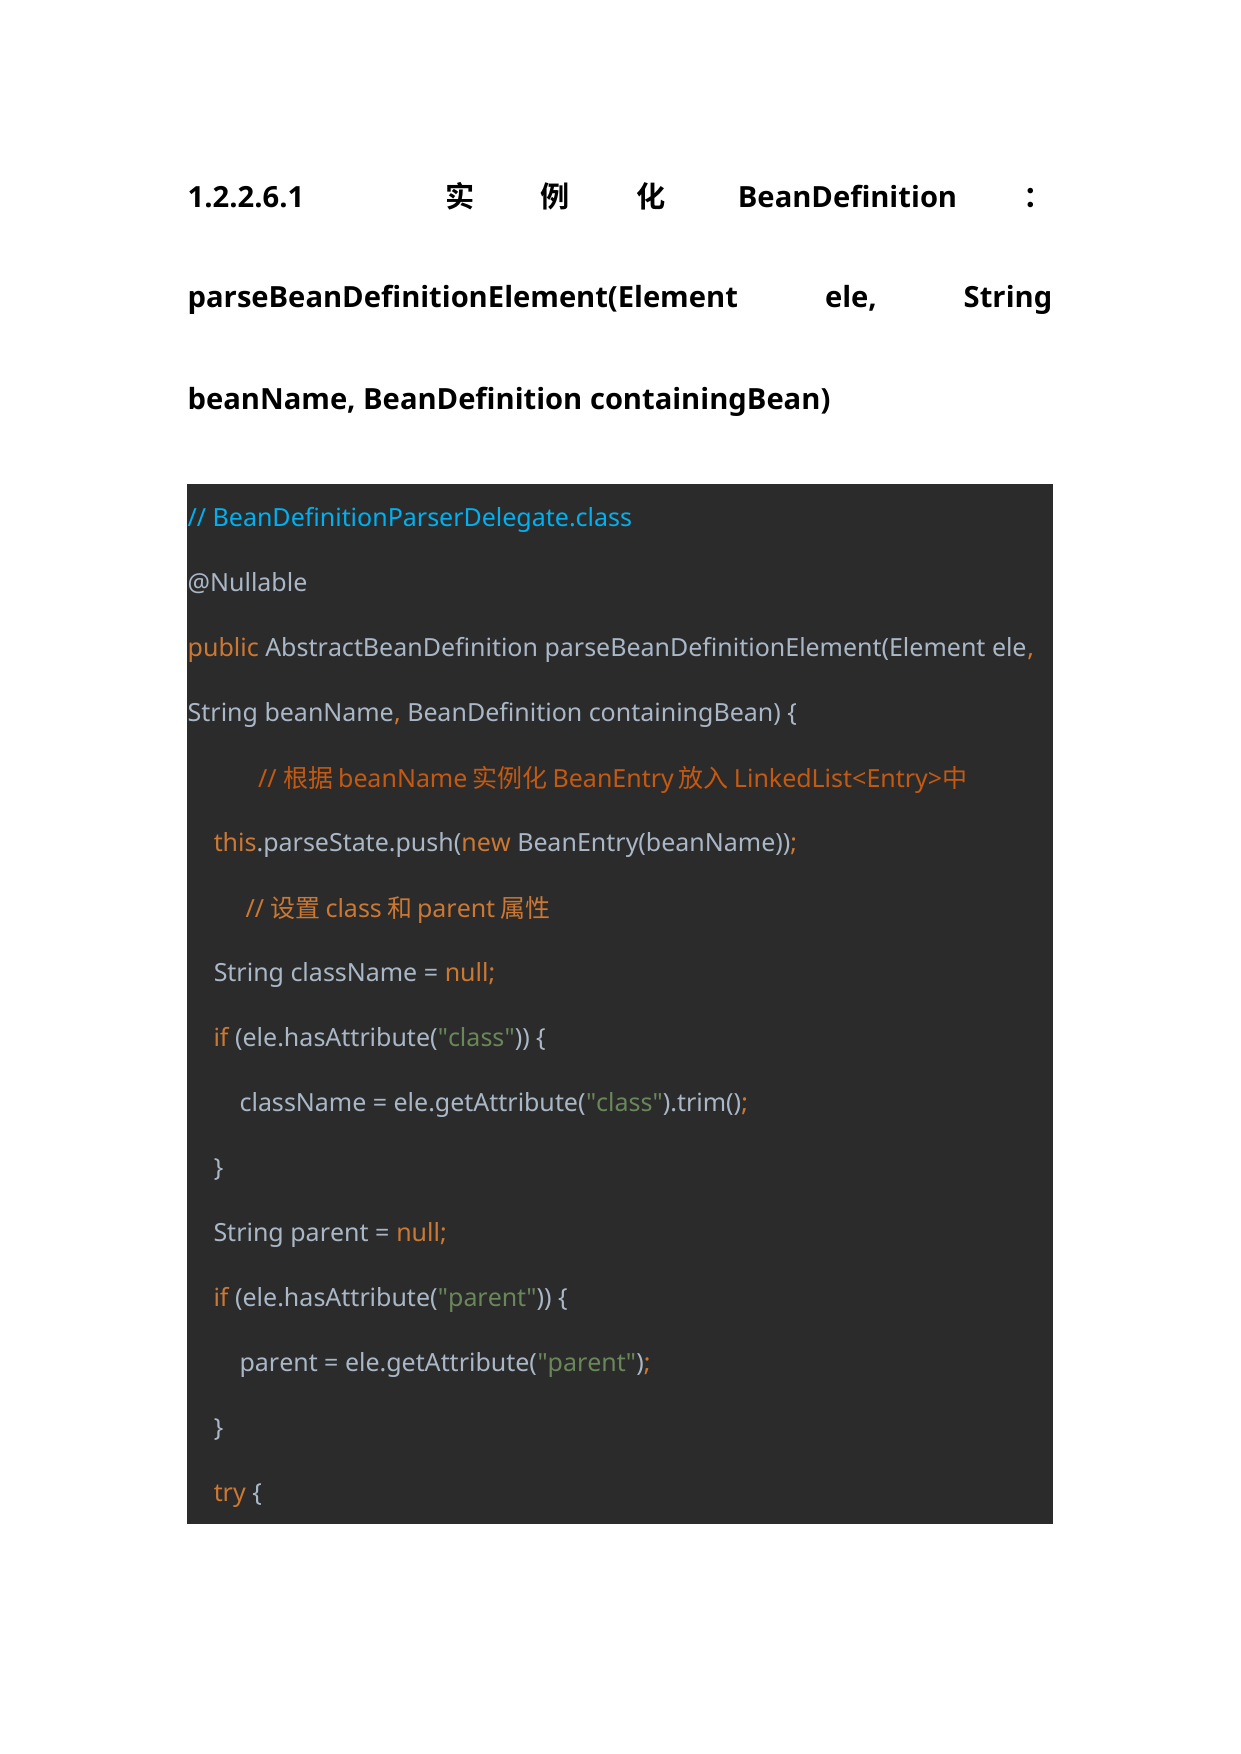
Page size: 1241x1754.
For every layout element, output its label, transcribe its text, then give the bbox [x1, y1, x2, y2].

text @Nullable public AbstractBeanDefinition parseBeanDefinitionElement(Element ele, String beanName, BeanDefinition containingBean) { [187, 549, 1053, 744]
text // 设置class和parent属性 String className = null; if (ele.hasAttribute("class")) { className = ele.getAttribute("class").trim(); } String parent = null; if (ele.hasAttribute("parent")) { parent = ele.getAttribute("parent"); } try { [187, 874, 1053, 1524]
subtitle 1.2.2.6.1 实例化BeanDefinition：parseBeanDefinitionElement(Element ele, String beanName, BeanDefinition containingBean) [187, 162, 1053, 431]
text // BeanDefinitionParserDelegate.class [187, 484, 1053, 549]
text // 根据beanName实例化BeanEntry放入LinkedList<Entry>中 this.parseState.push(new BeanEntry(beanName)); [187, 744, 1053, 874]
